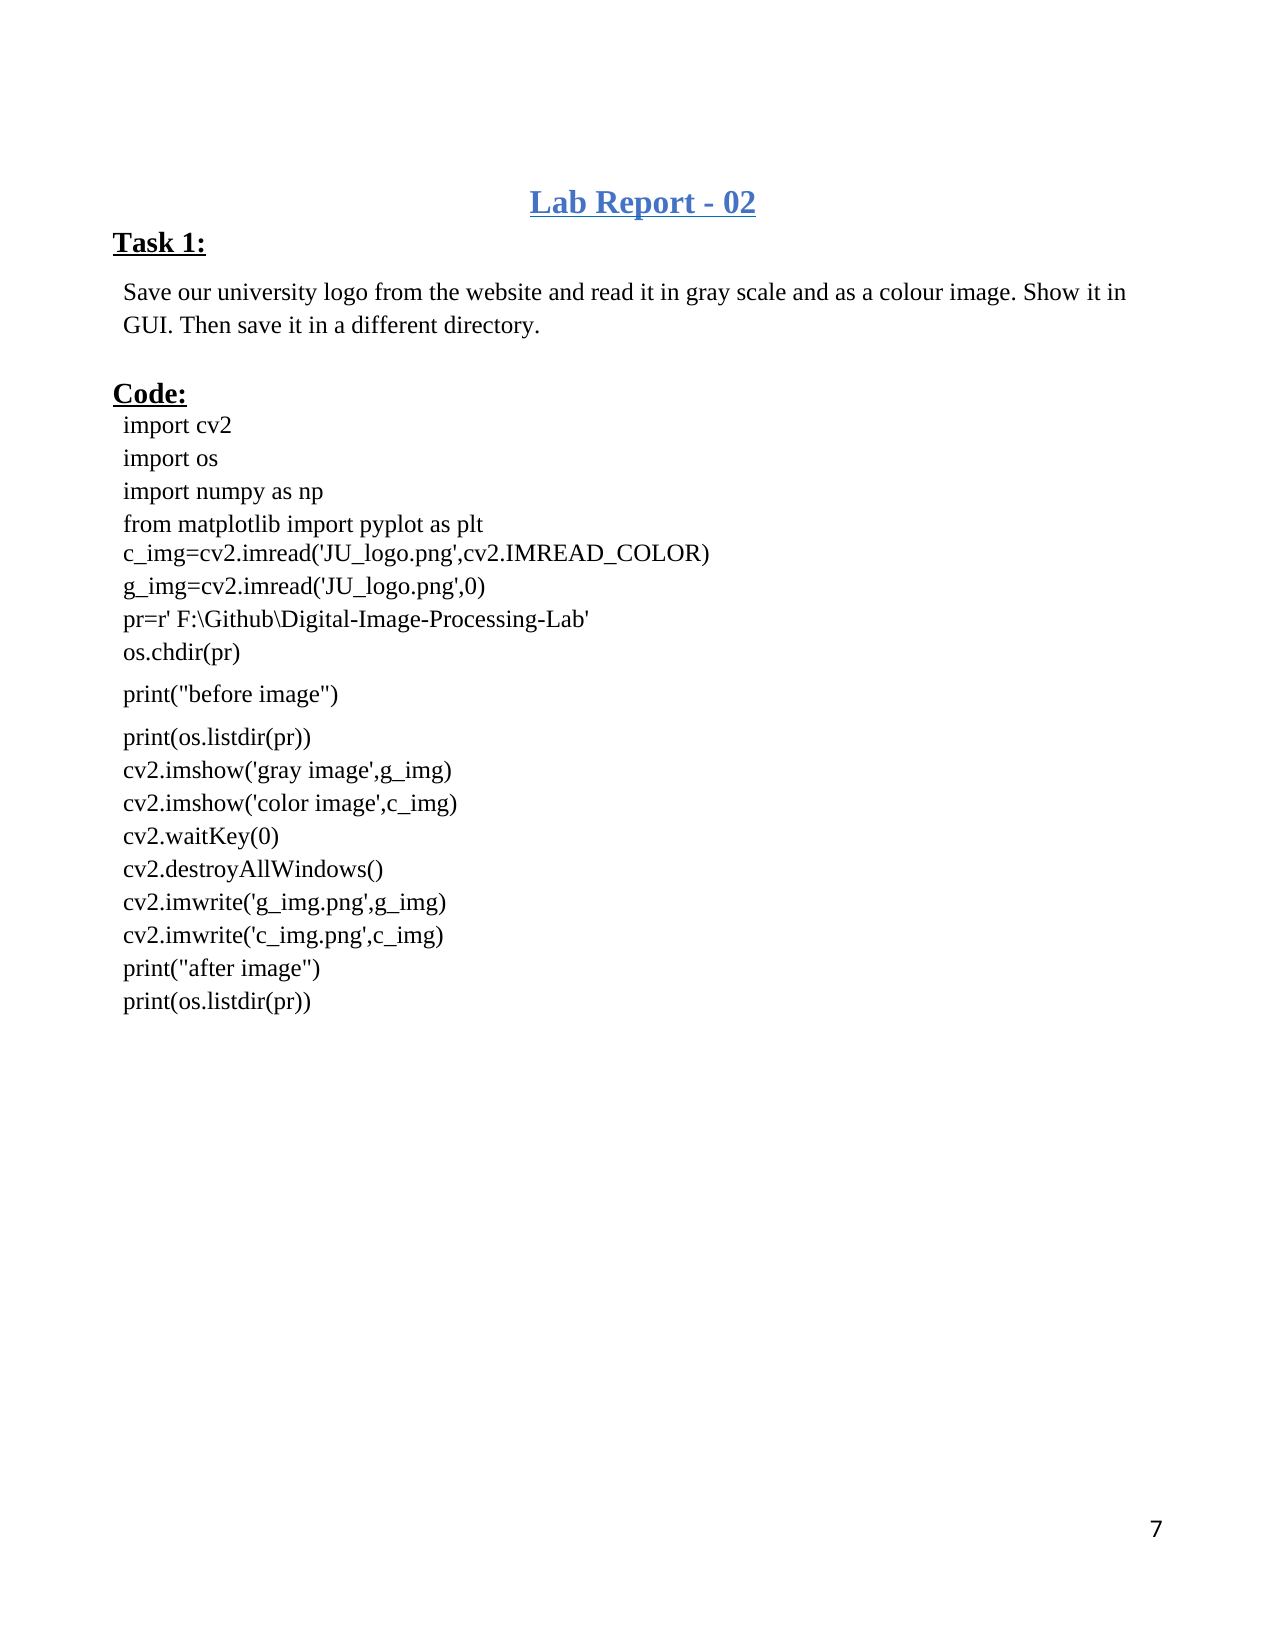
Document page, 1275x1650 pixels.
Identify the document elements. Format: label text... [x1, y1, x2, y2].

text Save our university logo from the website and read it in gray scale and as a colour image. Show it in GUI. Then save it in a different directory. [123, 277, 1162, 339]
text pr=r' F:\Github\Digital-Image-Processing-Lab' [123, 604, 1162, 633]
text cv2.waitKey(0) [123, 821, 1162, 849]
text c_img=cv2.imread('JU_logo.png',cv2.IMREAD_COLOR) [123, 538, 1162, 567]
text cv2.imwrite('g_img.png',g_img) [123, 887, 1162, 916]
subtitle Task 1: [112, 225, 1162, 258]
text g_img=cv2.imread('JU_logo.png',0) [123, 571, 1162, 599]
text cv2.imshow('gray image',g_img) [123, 755, 1162, 783]
text import numpy as np [123, 476, 1162, 505]
text os.chdir(pr) [123, 637, 1162, 666]
text from matplotlib import pyplot as plt [123, 509, 1162, 538]
subtitle Code: [112, 376, 1162, 410]
text import os [123, 443, 1162, 472]
text print(os.listdir(pr)) [123, 986, 1162, 1014]
text print(os.listdir(pr)) [123, 722, 1162, 750]
text import cv2 [123, 410, 1162, 439]
text cv2.imwrite('c_img.png',c_img) [123, 920, 1162, 948]
subtitle Lab Report - 02 [123, 182, 1162, 221]
text print("after image") [123, 953, 1162, 982]
text cv2.imshow('color image',c_img) [123, 788, 1162, 816]
text print("before image") [123, 679, 1162, 708]
text cv2.destroyAllWindows() [123, 854, 1162, 882]
